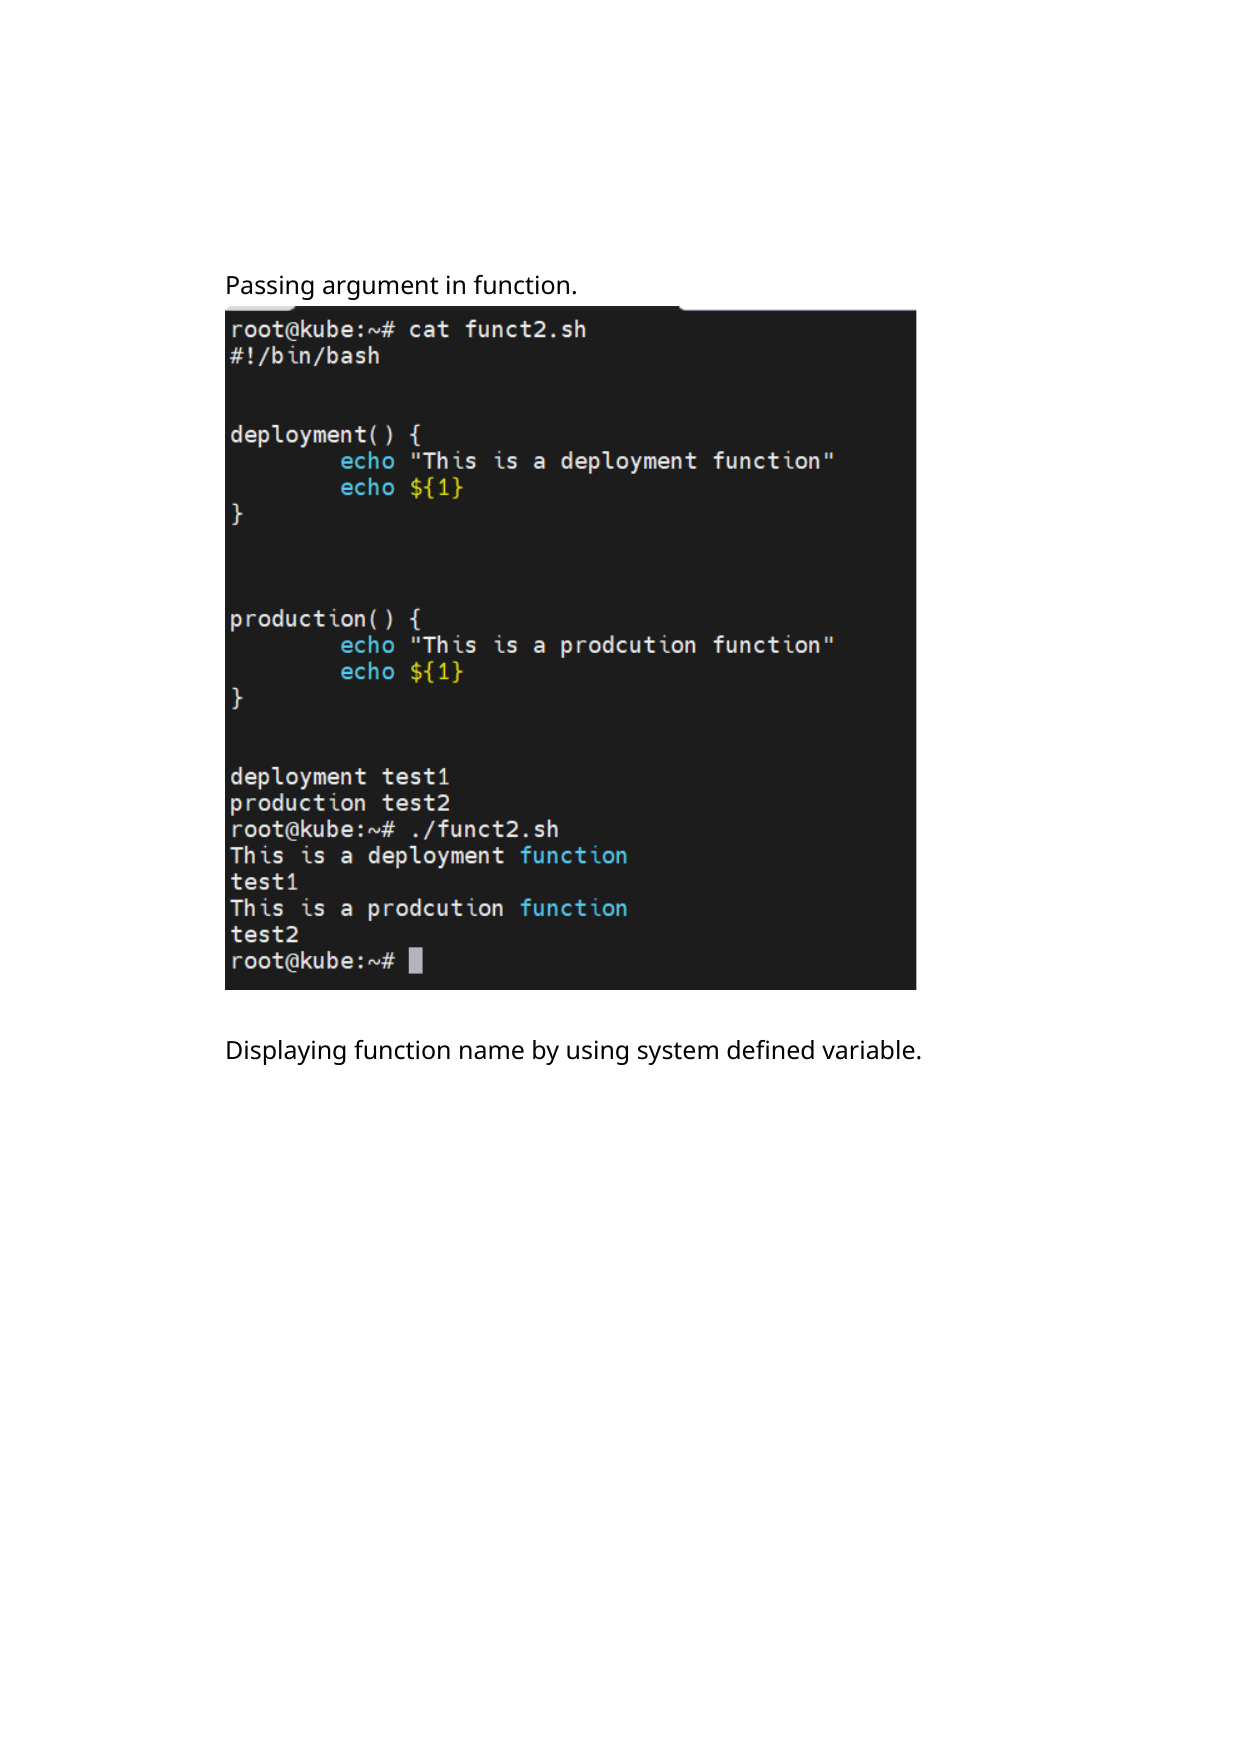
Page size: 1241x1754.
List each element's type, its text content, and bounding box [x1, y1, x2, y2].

list Displaying function name by using system defined variable. [225, 1033, 1090, 1067]
list Passing argument in function. [225, 267, 1090, 302]
picture [225, 306, 917, 990]
